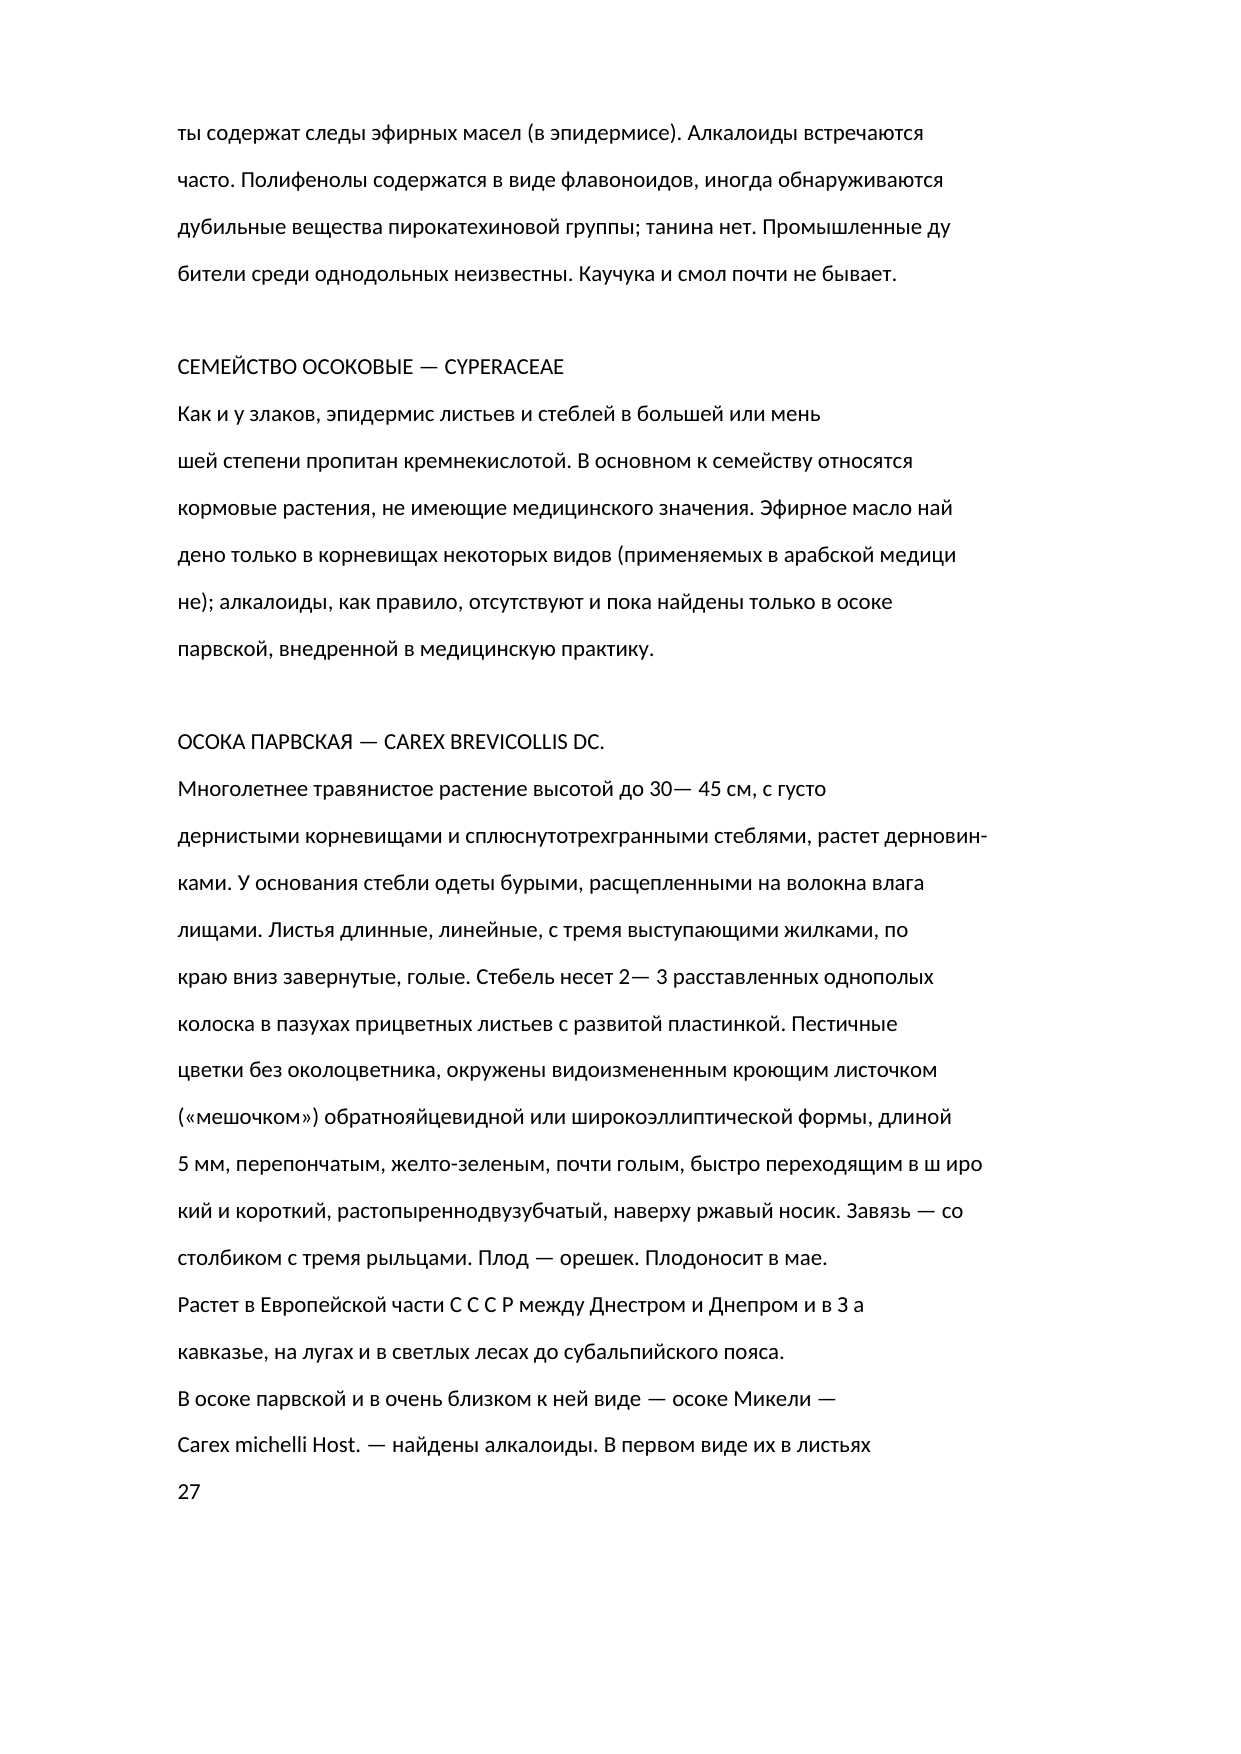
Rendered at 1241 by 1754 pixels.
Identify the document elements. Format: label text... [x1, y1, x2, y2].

text дернистыми корневищами и сплюснутотрехгранными стеблями, растет дерновин- [177, 821, 1152, 849]
text Растет в Европейской части С С С Р между Днестром и Днепром и в З а ­ [177, 1290, 1152, 1318]
text («мешочком») обратнояйцевидной или широкоэллиптической формы, длиной [177, 1102, 1152, 1131]
text кормовые растения, не имеющие медицинского значения. Эфирное масло най­ [177, 493, 1152, 521]
text дено только в корневищах некоторых видов (применяемых в арабской медици­ [177, 540, 1152, 568]
text Как и у злаков, эпидермис листьев и стеблей в большей или мень­ [177, 399, 1152, 427]
text краю вниз завернутые, голые. Стебель несет 2— 3 расставленных однополых [177, 962, 1152, 990]
text Многолетнее травянистое растение высотой до 30— 45 см, с густо­ [177, 774, 1152, 802]
text кий и короткий, растопыреннодвузубчатый, наверху ржавый носик. Завязь — со [177, 1196, 1152, 1224]
text шей степени пропитан кремнекислотой. В основном к семейству относятся [177, 446, 1152, 474]
text кавказье, на лугах и в светлых лесах до субальпийского пояса. [177, 1337, 1152, 1365]
text лищами. Листья длинные, линейные, с тремя выступающими жилками, по [177, 915, 1152, 943]
text бители среди однодольных неизвестны. Каучука и смол почти не бывает. [177, 259, 1152, 287]
text колоска в пазухах прицветных листьев с развитой пластинкой. Пестичные [177, 1009, 1152, 1037]
text 27 [177, 1477, 1152, 1506]
text не); алкалоиды, как правило, отсутствуют и пока найдены только в осоке [177, 587, 1152, 615]
text ками. У основания стебли одеты бурыми, расщепленными на волокна влага­ [177, 868, 1152, 896]
text столбиком с тремя рыльцами. Плод — орешек. Плодоносит в мае. [177, 1243, 1152, 1271]
text парвской, внедренной в медицинскую практику. [177, 634, 1152, 662]
text В осоке парвской и в очень близком к ней виде — осоке Микели — [177, 1384, 1152, 1412]
text цветки без околоцветника, окружены видоизмененным кроющим листочком [177, 1056, 1152, 1084]
text 5 мм, перепончатым, желто-зеленым, почти голым, быстро переходящим в ш иро­ [177, 1149, 1152, 1177]
text Сагех michelli Host. — найдены алкалоиды. В первом виде их в листьях [177, 1431, 1152, 1459]
text дубильные вещества пирокатехиновой группы; танина нет. Промышленные ду­ [177, 212, 1152, 240]
text ты содержат следы эфирных масел (в эпидермисе). Алкалоиды встречаются [177, 118, 1152, 146]
text часто. Полифенолы содержатся в виде флавоноидов, иногда обнаруживаются [177, 165, 1152, 193]
text ОСОКА ПАРВСКАЯ — CAREX BREVICOLLIS DC. [177, 727, 1152, 756]
text СЕМЕЙСТВО ОСОКОВЫЕ — CYPERACEAE [177, 352, 1152, 381]
